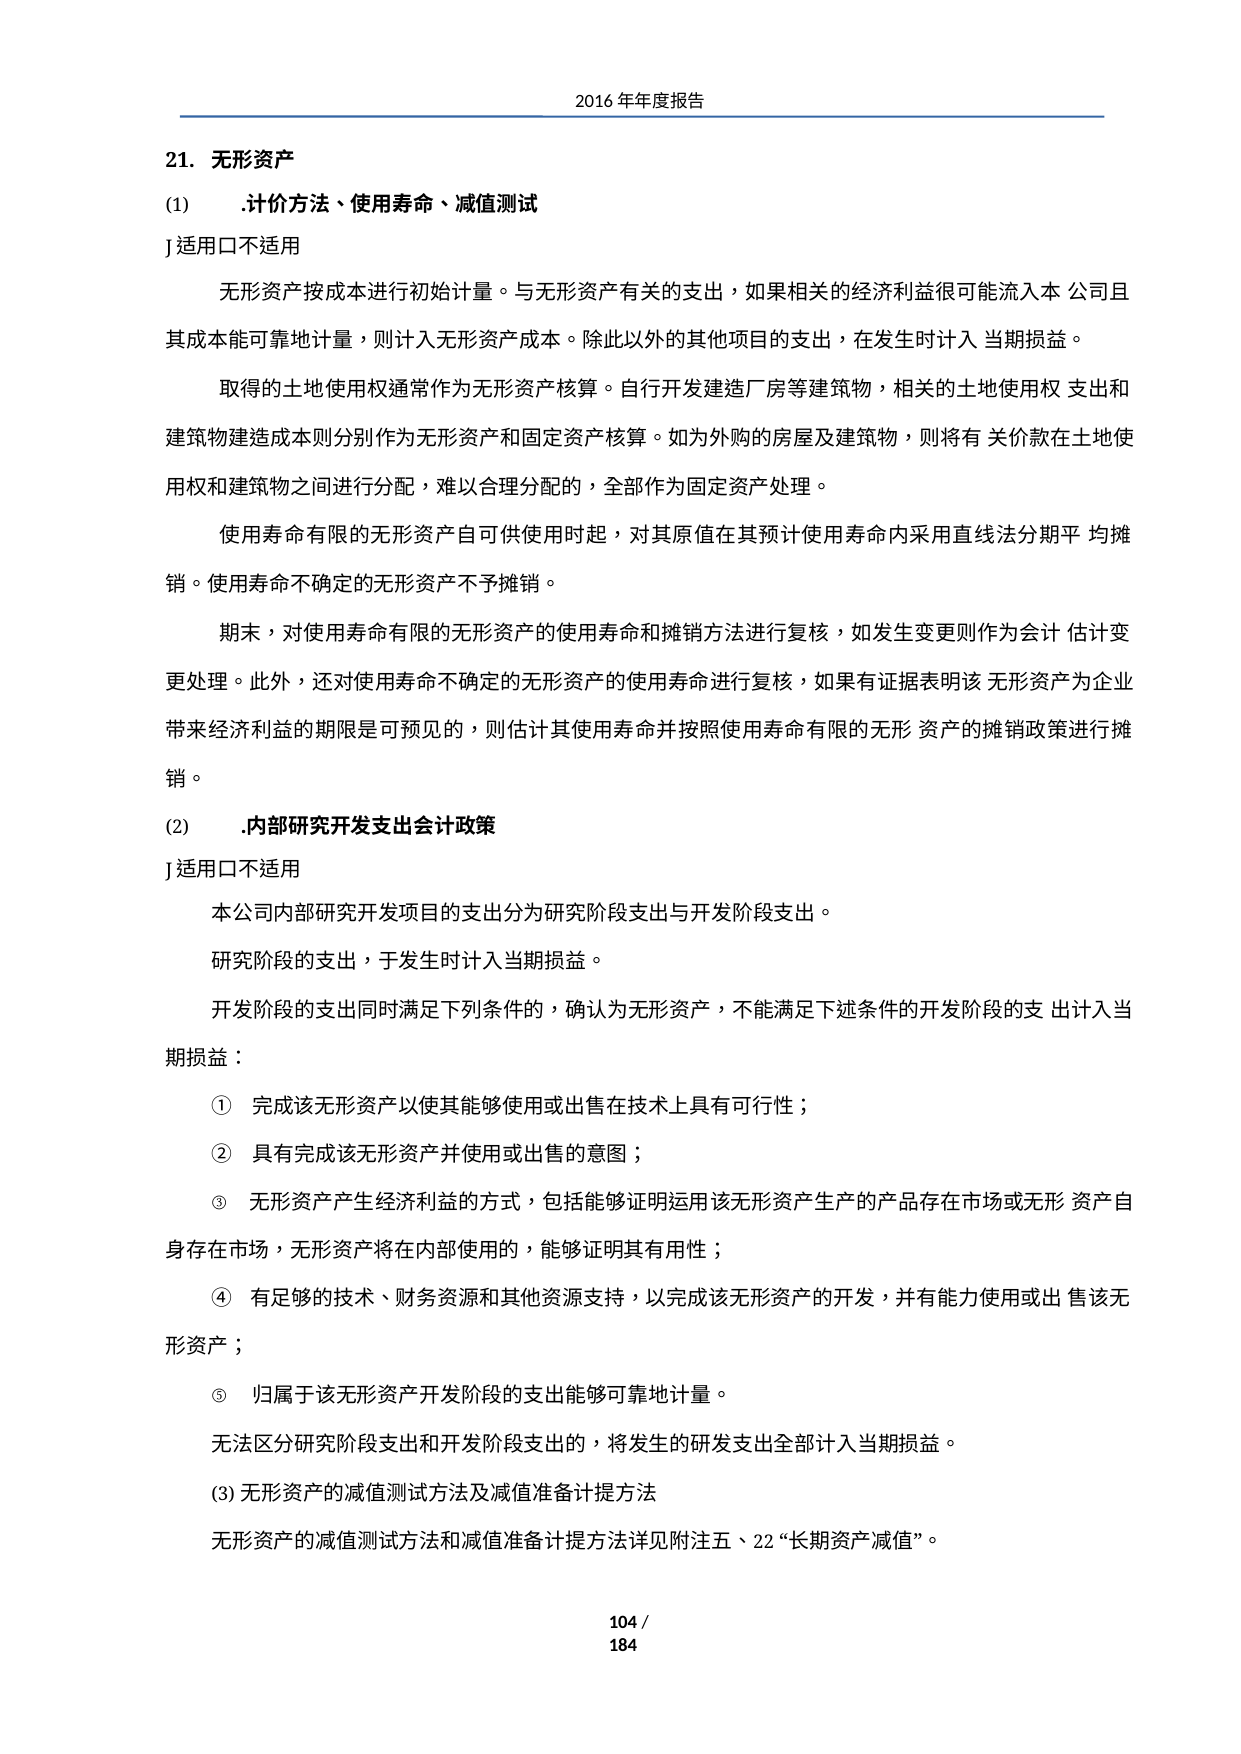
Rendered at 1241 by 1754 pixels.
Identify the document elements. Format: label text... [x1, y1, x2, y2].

text 期末，对使用寿命有限的无形资产的使用寿命和摊销方法进行复核，如发生变更则作为会计 估计变更处理。此外，还对使用寿命不确定的无形资产的使用寿命进行复核，如果有证据表明该 无形资产为企业带来经济利益的期限是可预见的，则估计其使用寿命并按照使用寿命有限的无形 资产的摊销政策进行摊销。 [165, 601, 1134, 796]
list 归属于该无形资产开发阶段的支出能够可靠地计量。 [165, 1364, 1134, 1412]
text 使用寿命有限的无形资产自可供使用时起，对其原值在其预计使用寿命内采用直线法分期平 均摊销。使用寿命不确定的无形资产不予摊销。 [165, 504, 1134, 601]
text 开发阶段的支出同时满足下列条件的，确认为无形资产，不能满足下述条件的开发阶段的支 出计入当期损益： [165, 979, 1134, 1075]
text 无形资产按成本进行初始计量。与无形资产有关的支出，如果相关的经济利益很可能流入本 公司且其成本能可靠地计量，则计入无形资产成本。除此以外的其他项目的支出，在发生时计入 当期损益。 [165, 260, 1134, 358]
text 无形资产的减值测试方法和减值准备计提方法详见附注五、22 “长期资产减值”。 [165, 1510, 1134, 1559]
list .内部研究开发支出会计政策 [165, 811, 1134, 839]
text J适用口不适用 [165, 232, 1134, 260]
text 本公司内部研究开发项目的支出分为研究阶段支出与开发阶段支出。 [165, 882, 1134, 931]
list 具有完成该无形资产并使用或出售的意图； [165, 1123, 1134, 1171]
list 有足够的技术、财务资源和其他资源支持，以完成该无形资产的开发，并有能力使用或出 售该无形资产； [165, 1267, 1134, 1364]
text 无法区分研究阶段支出和开发阶段支出的，将发生的研发支出全部计入当期损益。 [165, 1412, 1134, 1461]
list 完成该无形资产以使其能够使用或出售在技术上具有可行性； [165, 1075, 1134, 1123]
list 无形资产的减值测试方法及减值准备计提方法 [165, 1461, 1134, 1510]
text 研究阶段的支出，于发生时计入当期损益。 [165, 931, 1134, 979]
list 无形资产产生经济利益的方式，包括能够证明运用该无形资产生产的产品存在市场或无形 资产自身存在市场，无形资产将在内部使用的，能够证明其有用性； [165, 1171, 1134, 1267]
list 无形资产 [165, 146, 1134, 174]
list .计价方法、使用寿命、减值测试 [165, 189, 1134, 217]
text 取得的土地使用权通常作为无形资产核算。自行开发建造厂房等建筑物，相关的土地使用权 支出和建筑物建造成本则分别作为无形资产和固定资产核算。如为外购的房屋及建筑物，则将有 关价款在土地使用权和建筑物之间进行分配，难以合理分配的，全部作为固定资产处理。 [165, 358, 1134, 504]
text J适用口不适用 [165, 854, 1134, 882]
